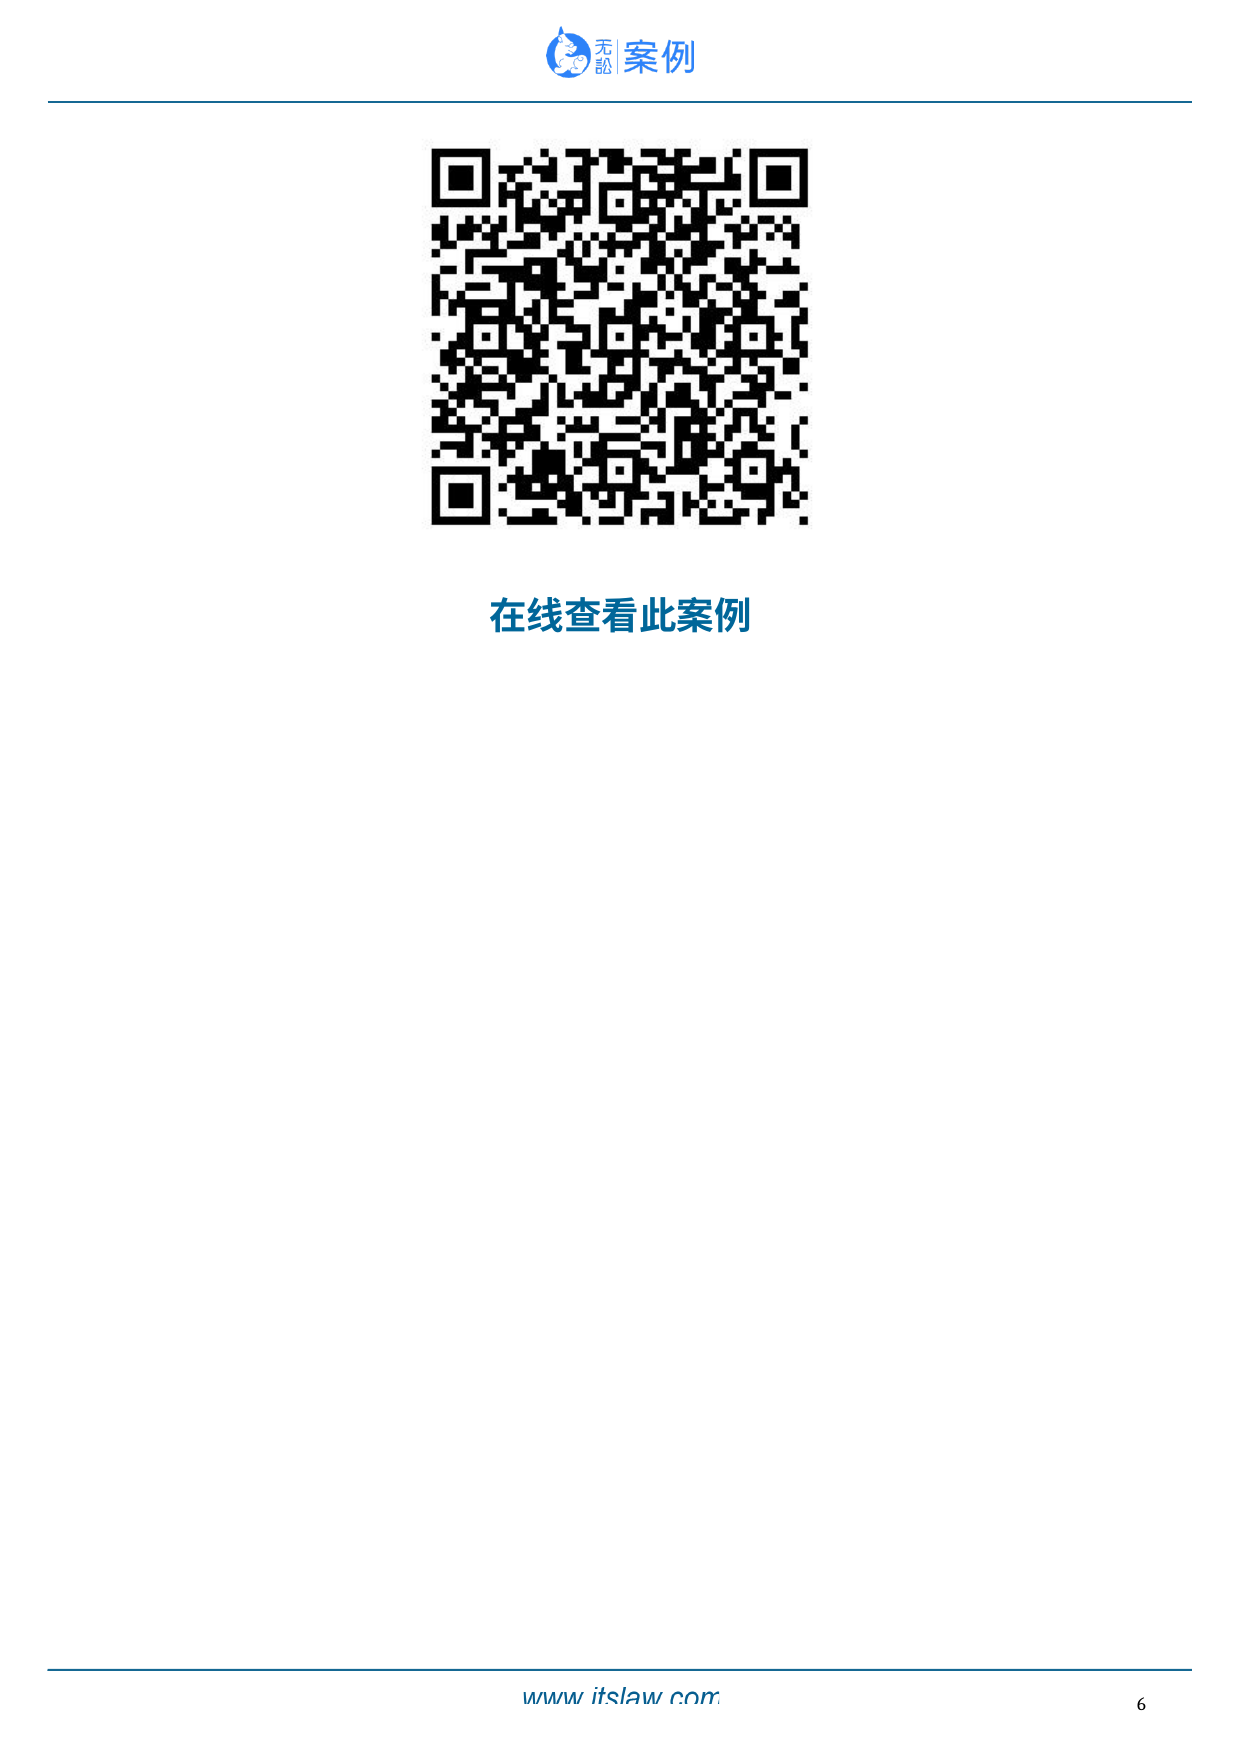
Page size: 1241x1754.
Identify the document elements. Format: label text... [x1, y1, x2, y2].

picture [411, 128, 829, 546]
text 在线查看此案例 [94, 569, 1146, 657]
picture [546, 26, 694, 78]
picture [523, 1687, 720, 1704]
